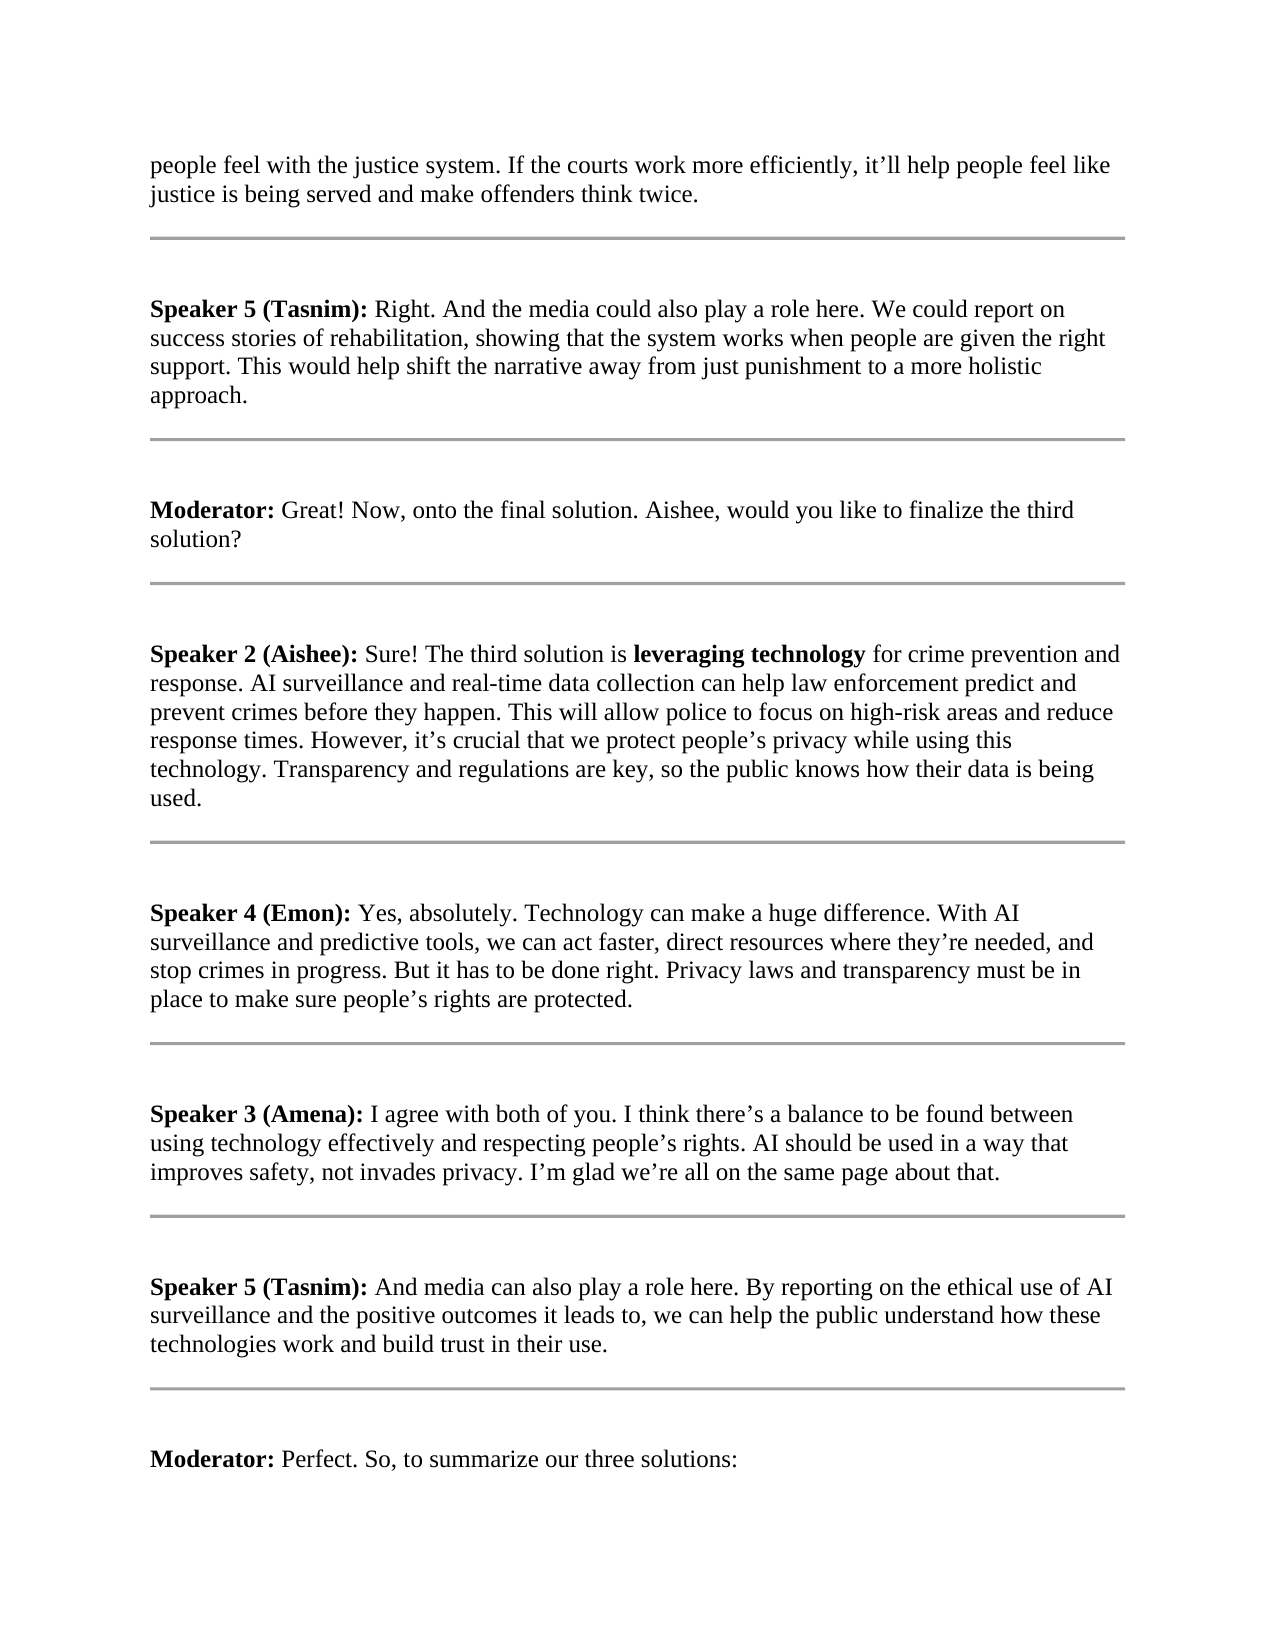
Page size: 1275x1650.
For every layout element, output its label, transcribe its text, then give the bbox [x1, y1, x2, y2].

text Moderator: Perfect. So, to summarize our three solutions: [150, 1444, 1125, 1473]
text Speaker 3 (Amena): I agree with both of you. I think there’s a balance to be found between using technology effectively and respecting people’s rights. AI should be used in a way that improves safety, not invades privacy. I’m glad we’re all on the same page about that. [150, 1099, 1125, 1186]
text Speaker 5 (Tasnim): Right. And the media could also play a role here. We could report on success stories of rehabilitation, showing that the system works when people are given the right support. This would help shift the narrative away from just punishment to a more holistic approach. [150, 294, 1125, 409]
text Speaker 4 (Emon): Yes, absolutely. Technology can make a huge difference. With AI surveillance and predictive tools, we can act faster, direct resources where they’re needed, and stop crimes in progress. But it has to be done right. Privacy laws and transparency must be in place to make sure people’s rights are protected. [150, 898, 1125, 1013]
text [150, 150, 1125, 207]
text Moderator: Great! Now, onto the final solution. Aishee, would you like to finalize the third solution? [150, 495, 1125, 553]
text Speaker 2 (Aishee): Sure! The third solution is leveraging technology for crime prevention and response. AI surveillance and real-time data collection can help law enforcement predict and prevent crimes before they happen. This will allow police to focus on high-risk areas and reduce response times. However, it’s crucial that we protect people’s privacy while using this technology. Transparency and regulations are key, so the public knows how their data is being used. [150, 639, 1125, 812]
text Speaker 5 (Tasnim): And media can also play a role here. By reporting on the ethical use of AI surveillance and the positive outcomes it leads to, we can help the public understand how these technologies work and build trust in their use. [150, 1272, 1125, 1358]
